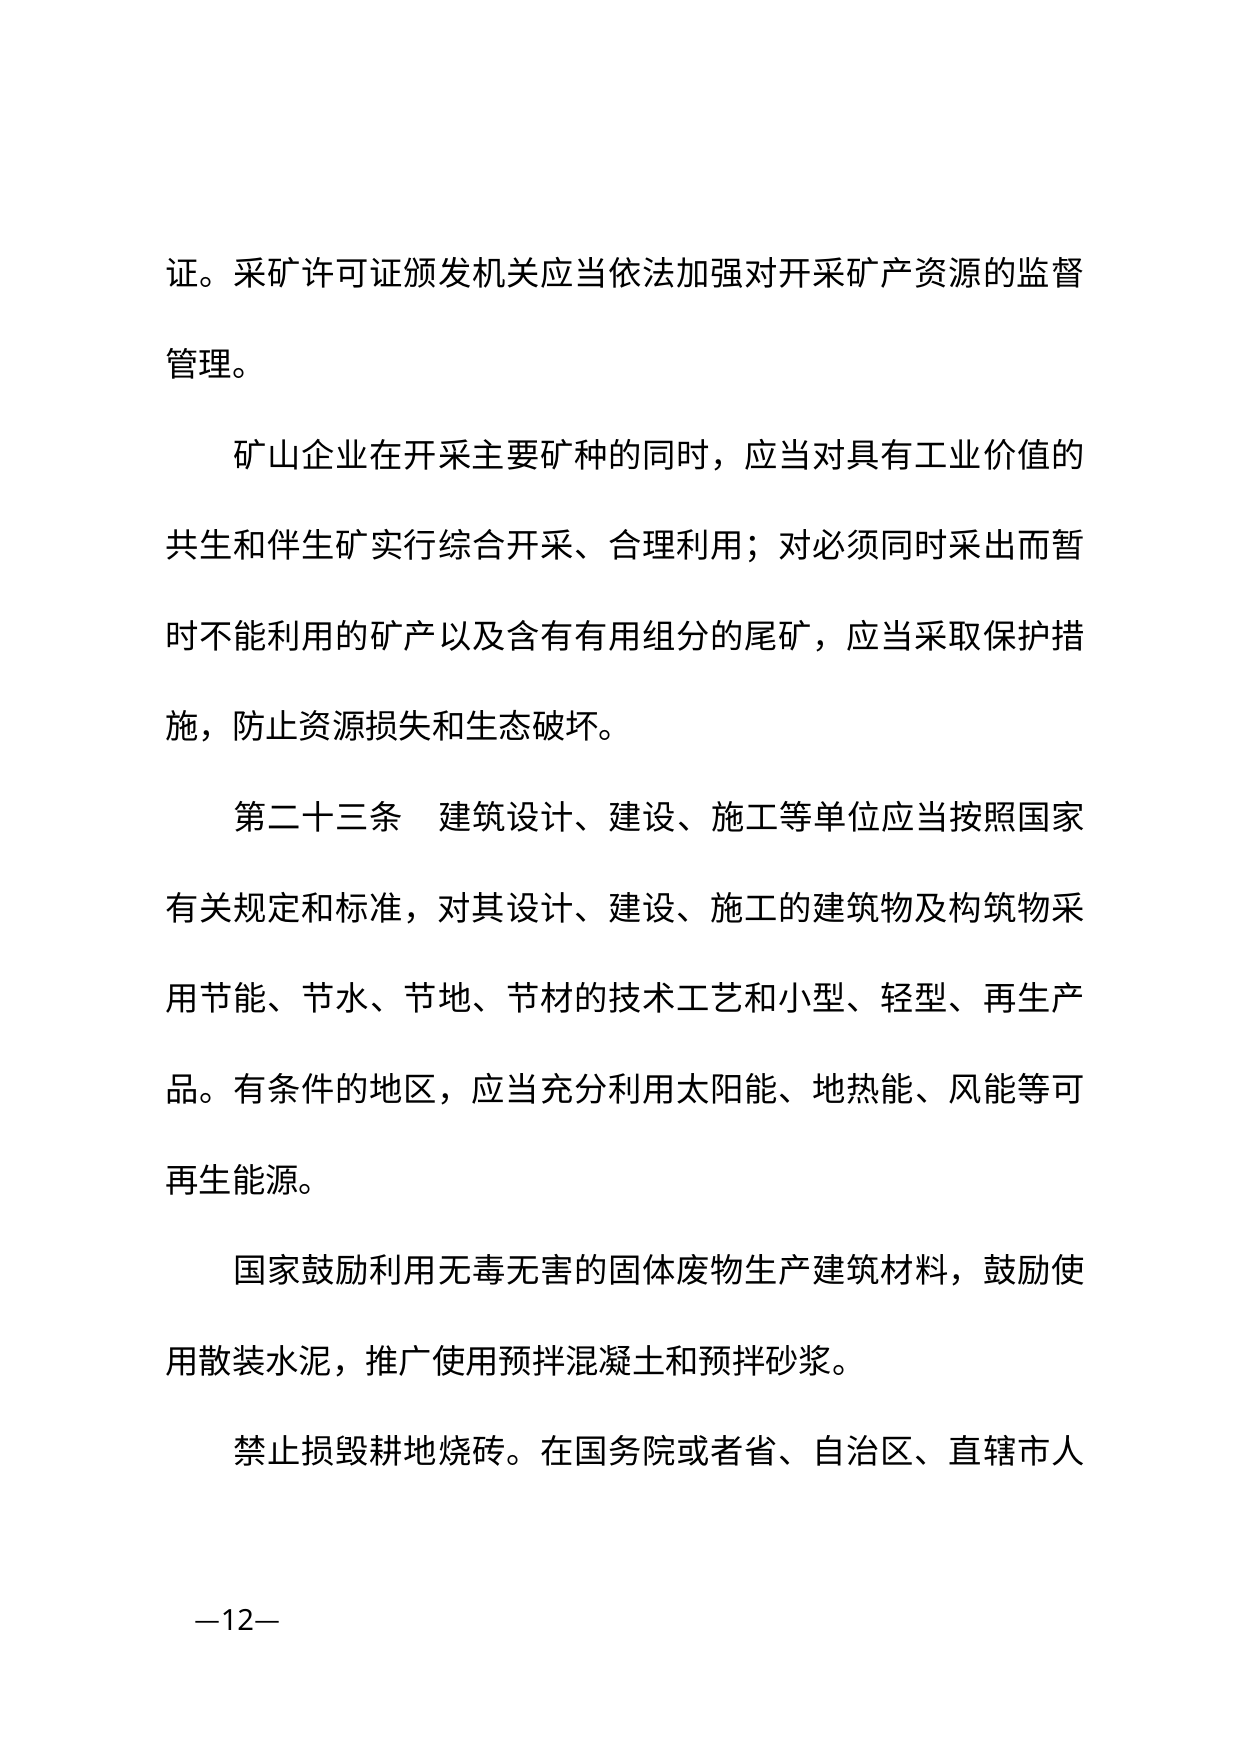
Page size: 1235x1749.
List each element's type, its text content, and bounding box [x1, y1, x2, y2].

text 国家鼓励利用无毒无害的固体废物生产建筑材料，鼓励使用散装水泥，推广使用预拌混凝土和预拌砂浆。 [165, 1223, 1087, 1404]
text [165, 1404, 1087, 1495]
text 矿山企业在开采主要矿种的同时，应当对具有工业价值的共生和伴生矿实行综合开采、合理利用；对必须同时采出而暂时不能利用的矿产以及含有有用组分的尾矿，应当采取保护措施，防止资源损失和生态破坏。 [165, 407, 1087, 770]
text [165, 226, 1087, 407]
text 第二十三条 建筑设计、建设、施工等单位应当按照国家有关规定和标准，对其设计、建设、施工的建筑物及构筑物采用节能、节水、节地、节材的技术工艺和小型、轻型、再生产品。有条件的地区，应当充分利用太阳能、地热能、风能等可再生能源。 [165, 770, 1087, 1223]
